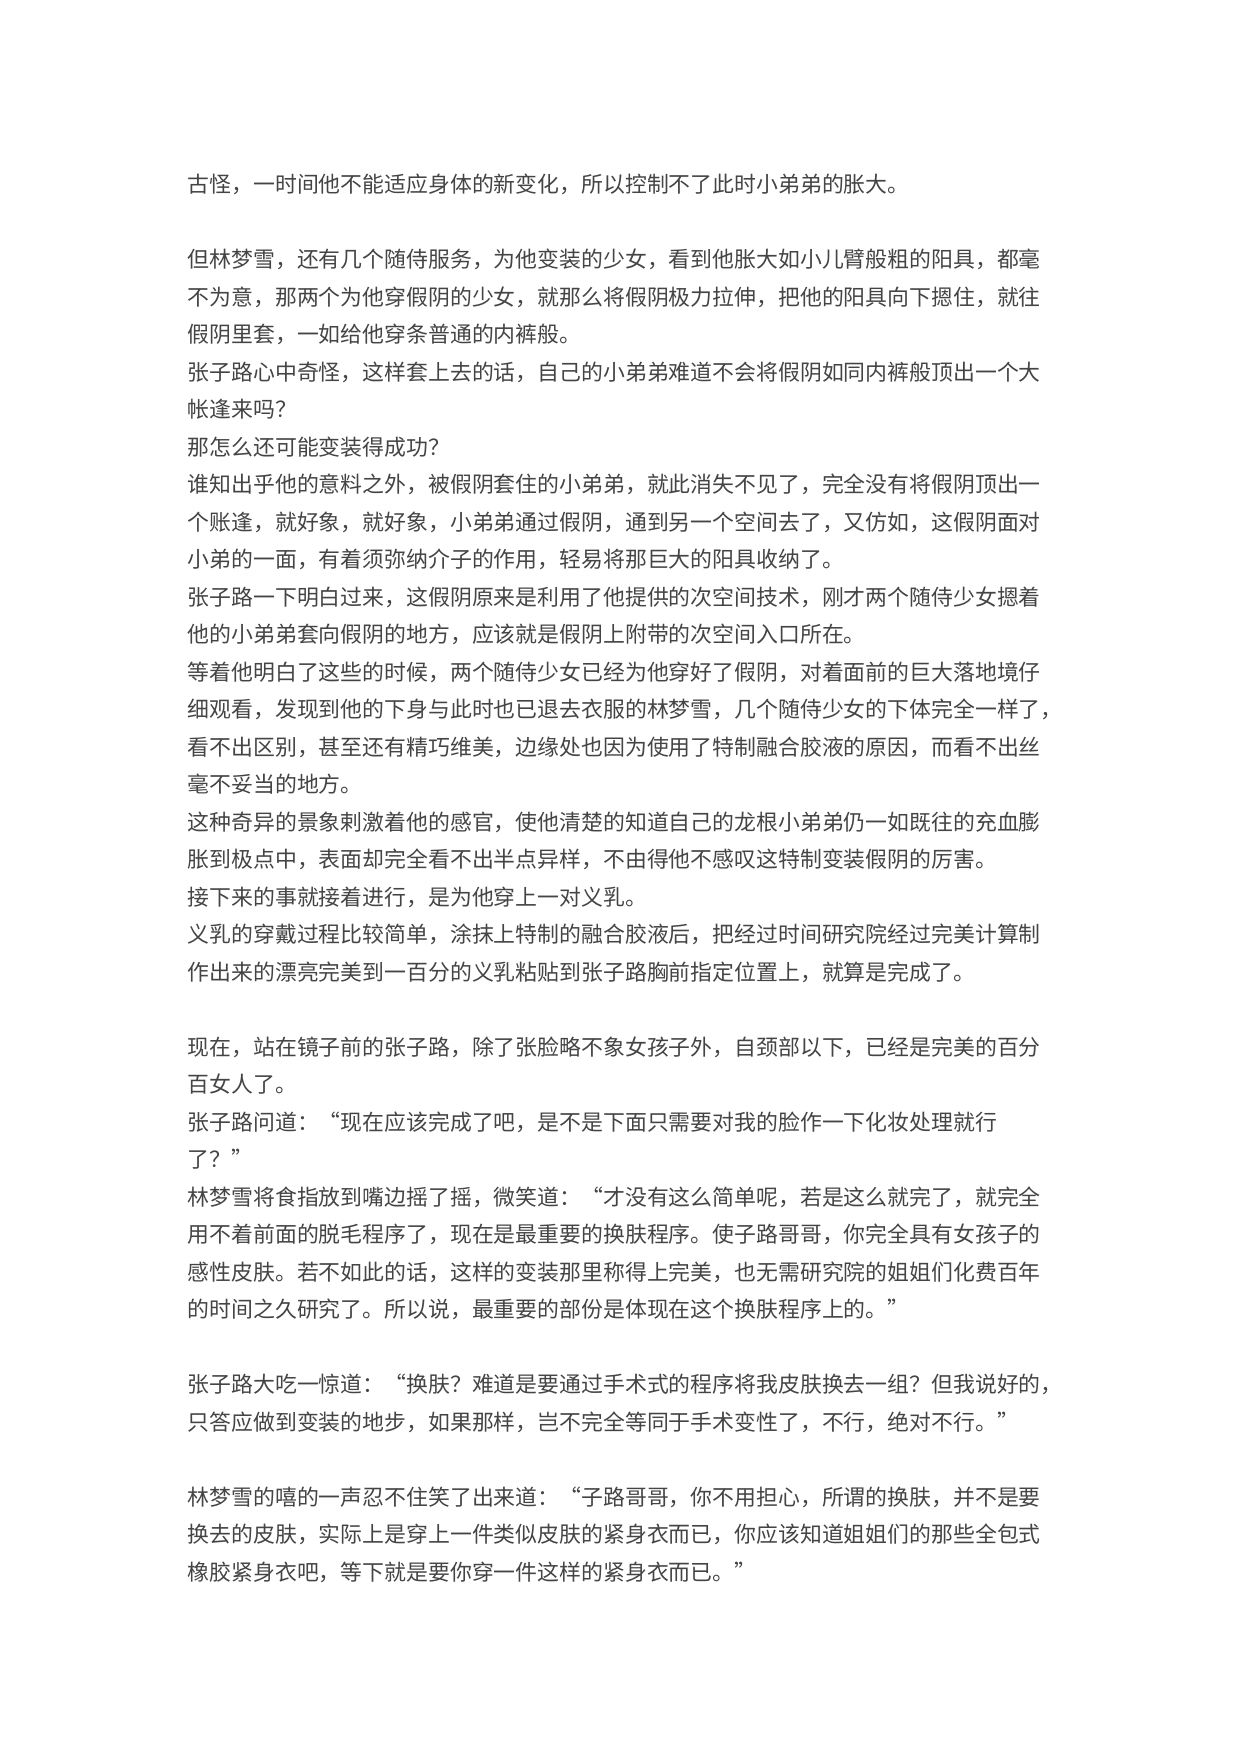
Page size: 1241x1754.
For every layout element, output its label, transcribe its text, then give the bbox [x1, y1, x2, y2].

text 张子路问道：“现在应该完成了吧，是不是下面只需要对我的脸作一下化妆处理就行了？” [187, 1102, 1053, 1177]
text 林梦雪的嘻的一声忍不住笑了出来道：“子路哥哥，你不用担心，所谓的换肤，并不是要换去的皮肤，实际上是穿上一件类似皮肤的紧身衣而已，你应该知道姐姐们的那些全包式橡胶紧身衣吧，等下就是要你穿一件这样的紧身衣而已。”1 H! D0 R8 ^8 _0 V# J" P5 M [187, 1477, 1053, 1589]
text 张子路大吃一惊道：“换肤？难道是要通过手术式的程序将我皮肤换去一组？但我说好的，只答应做到变装的地步，如果那样，岂不完全等同于手术变性了，不行，绝对不行。”1 k, @; t; Y1 |5 n3 O' u [187, 1364, 1053, 1477]
text 张子路一下明白过来，这假阴原来是利用了他提供的次空间技术，刚才两个随侍少女摁着他的小弟弟套向假阴的地方，应该就是假阴上附带的次空间入口所在。 [187, 577, 1053, 652]
text 接下来的事就接着进行，是为他穿上一对义乳。 [187, 877, 1053, 914]
text 谁知出乎他的意料之外，被假阴套住的小弟弟，就此消失不见了，完全没有将假阴顶出一个账逢，就好象，就好象，小弟弟通过假阴，通到另一个空间去了，又仿如，这假阴面对小弟的一面，有着须弥纳介子的作用，轻易将那巨大的阳具收纳了。 [187, 464, 1053, 577]
text 那怎么还可能变装得成功？3 n1 X& `1 p7 D8 x4 t [187, 427, 1053, 464]
text 张子路心中奇怪，这样套上去的话，自己的小弟弟难道不会将假阴如同内裤般顶出一个大帐逢来吗？ [187, 352, 1053, 427]
text 义乳的穿戴过程比较简单，涂抹上特制的融合胶液后，把经过时间研究院经过完美计算制作出来的漂亮完美到一百分的义乳粘贴到张子路胸前指定位置上，就算是完成了。" e$ e+ X9 n* t [187, 914, 1053, 1027]
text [187, 164, 1053, 239]
text 现在，站在镜子前的张子路，除了张脸略不象女孩子外，自颈部以下，已经是完美的百分百女人了。 [187, 1027, 1053, 1102]
text 这种奇异的景象剌激着他的感官，使他清楚的知道自己的龙根小弟弟仍一如既往的充血膨胀到极点中，表面却完全看不出半点异样，不由得他不感叹这特制变装假阴的厉害。 [187, 802, 1053, 877]
text 等着他明白了这些的时候，两个随侍少女已经为他穿好了假阴，对着面前的巨大落地境仔细观看，发现到他的下身与此时也已退去衣服的林梦雪，几个随侍少女的下体完全一样了，看不出区别，甚至还有精巧维美，边缘处也因为使用了特制融合胶液的原因，而看不出丝毫不妥当的地方。 _% I7 \0 e) W% @8 a9 E [187, 652, 1053, 802]
text 但林梦雪，还有几个随侍服务，为他变装的少女，看到他胀大如小儿臂般粗的阳具，都毫不为意，那两个为他穿假阴的少女，就那么将假阴极力拉伸，把他的阳具向下摁住，就往假阴里套，一如给他穿条普通的内裤般。; F$ |1 I6 G5 Y8 Z' _% L% O* K2 _ [187, 239, 1053, 352]
text 林梦雪将食指放到嘴边摇了摇，微笑道：“才没有这么简单呢，若是这么就完了，就完全用不着前面的脱毛程序了，现在是最重要的换肤程序。使子路哥哥，你完全具有女孩子的感性皮肤。若不如此的话，这样的变装那里称得上完美，也无需研究院的姐姐们化费百年的时间之久研究了。所以说，最重要的部份是体现在这个换肤程序上的。”$ p% l% d0 a" b( i; p3 C' [ [187, 1177, 1053, 1364]
